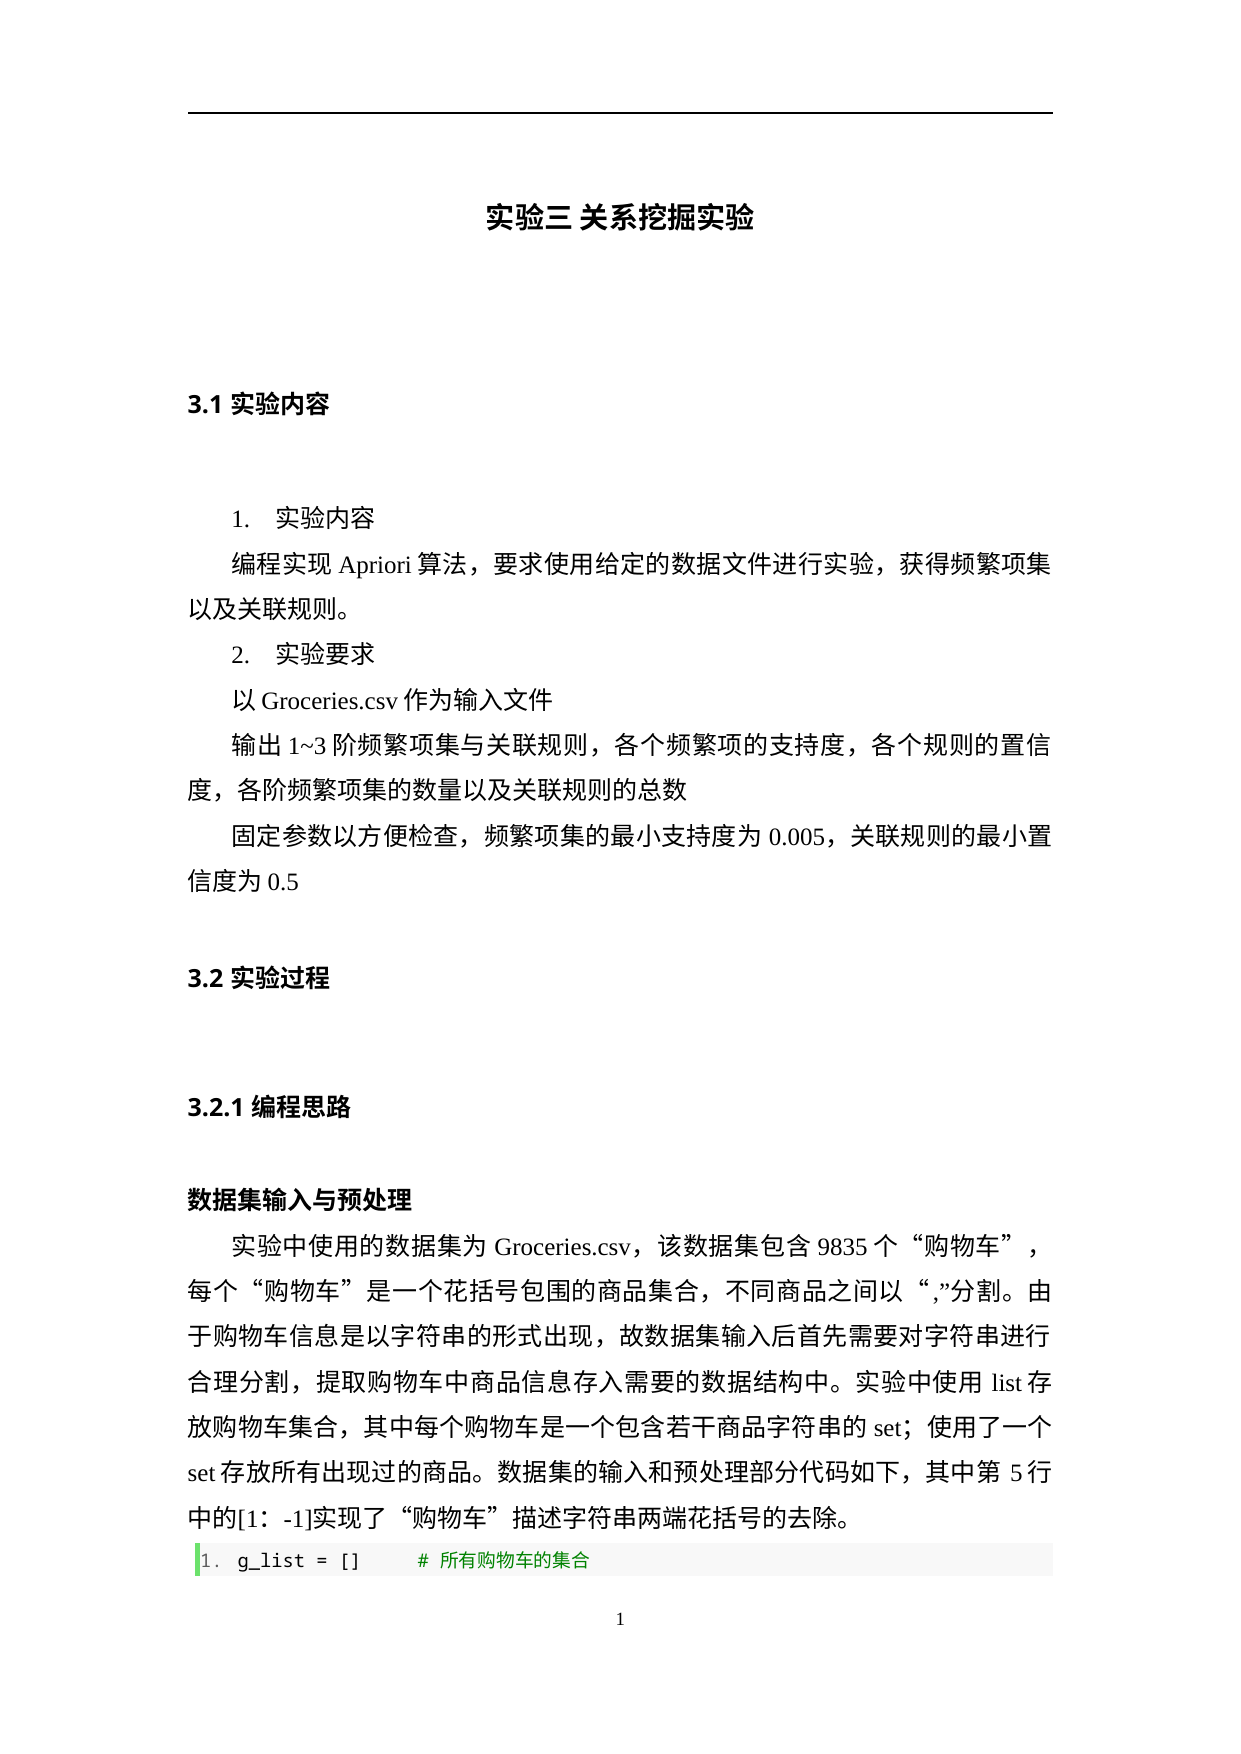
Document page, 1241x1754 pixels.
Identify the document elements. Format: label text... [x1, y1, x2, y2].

text 固定参数以方便检查，频繁项集的最小支持度为0.005，关联规则的最小置信度为0.5 [187, 816, 1053, 898]
list g_list = [] # 所有购物车的集合 [200, 1543, 1053, 1576]
text 输出1~3阶频繁项集与关联规则，各个频繁项的支持度，各个规则的置信度，各阶频繁项集的数量以及关联规则的总数 [187, 725, 1053, 807]
text 数据集输入与预处理 [187, 1181, 1053, 1217]
text 实验中使用的数据集为Groceries.csv，该数据集包含9835个“购物车”，每个“购物车”是一个花括号包围的商品集合，不同商品之间以“,”分割。由于购物车信息是以字符串的形式出现，故数据集输入后首先需要对字符串进行合理分割，提取购物车中商品信息存入需要的数据结构中。实验中使用list存放购物车集合，其中每个购物车是一个包含若干商品字符串的set；使用了一个set存放所有出现过的商品。数据集的输入和预处理部分代码如下，其中第5行中的[1：-1]实现了“购物车”描述字符串两端花括号的去除。 [187, 1226, 1053, 1534]
subtitle 3.1 实验内容 [187, 370, 1053, 435]
text 以Groceries.csv作为输入文件 [187, 680, 1053, 716]
subtitle 3.2 实验过程 [187, 944, 1053, 1009]
text 2. 实验要求 [187, 635, 1053, 671]
text 编程实现Apriori算法，要求使用给定的数据文件进行实验，获得频繁项集以及关联规则。 [187, 544, 1053, 626]
text 1. 实验内容 [187, 499, 1053, 535]
subtitle 实验三 关系挖掘实验 [187, 183, 1053, 248]
subtitle 3.2.1 编程思路 [187, 1073, 1053, 1138]
